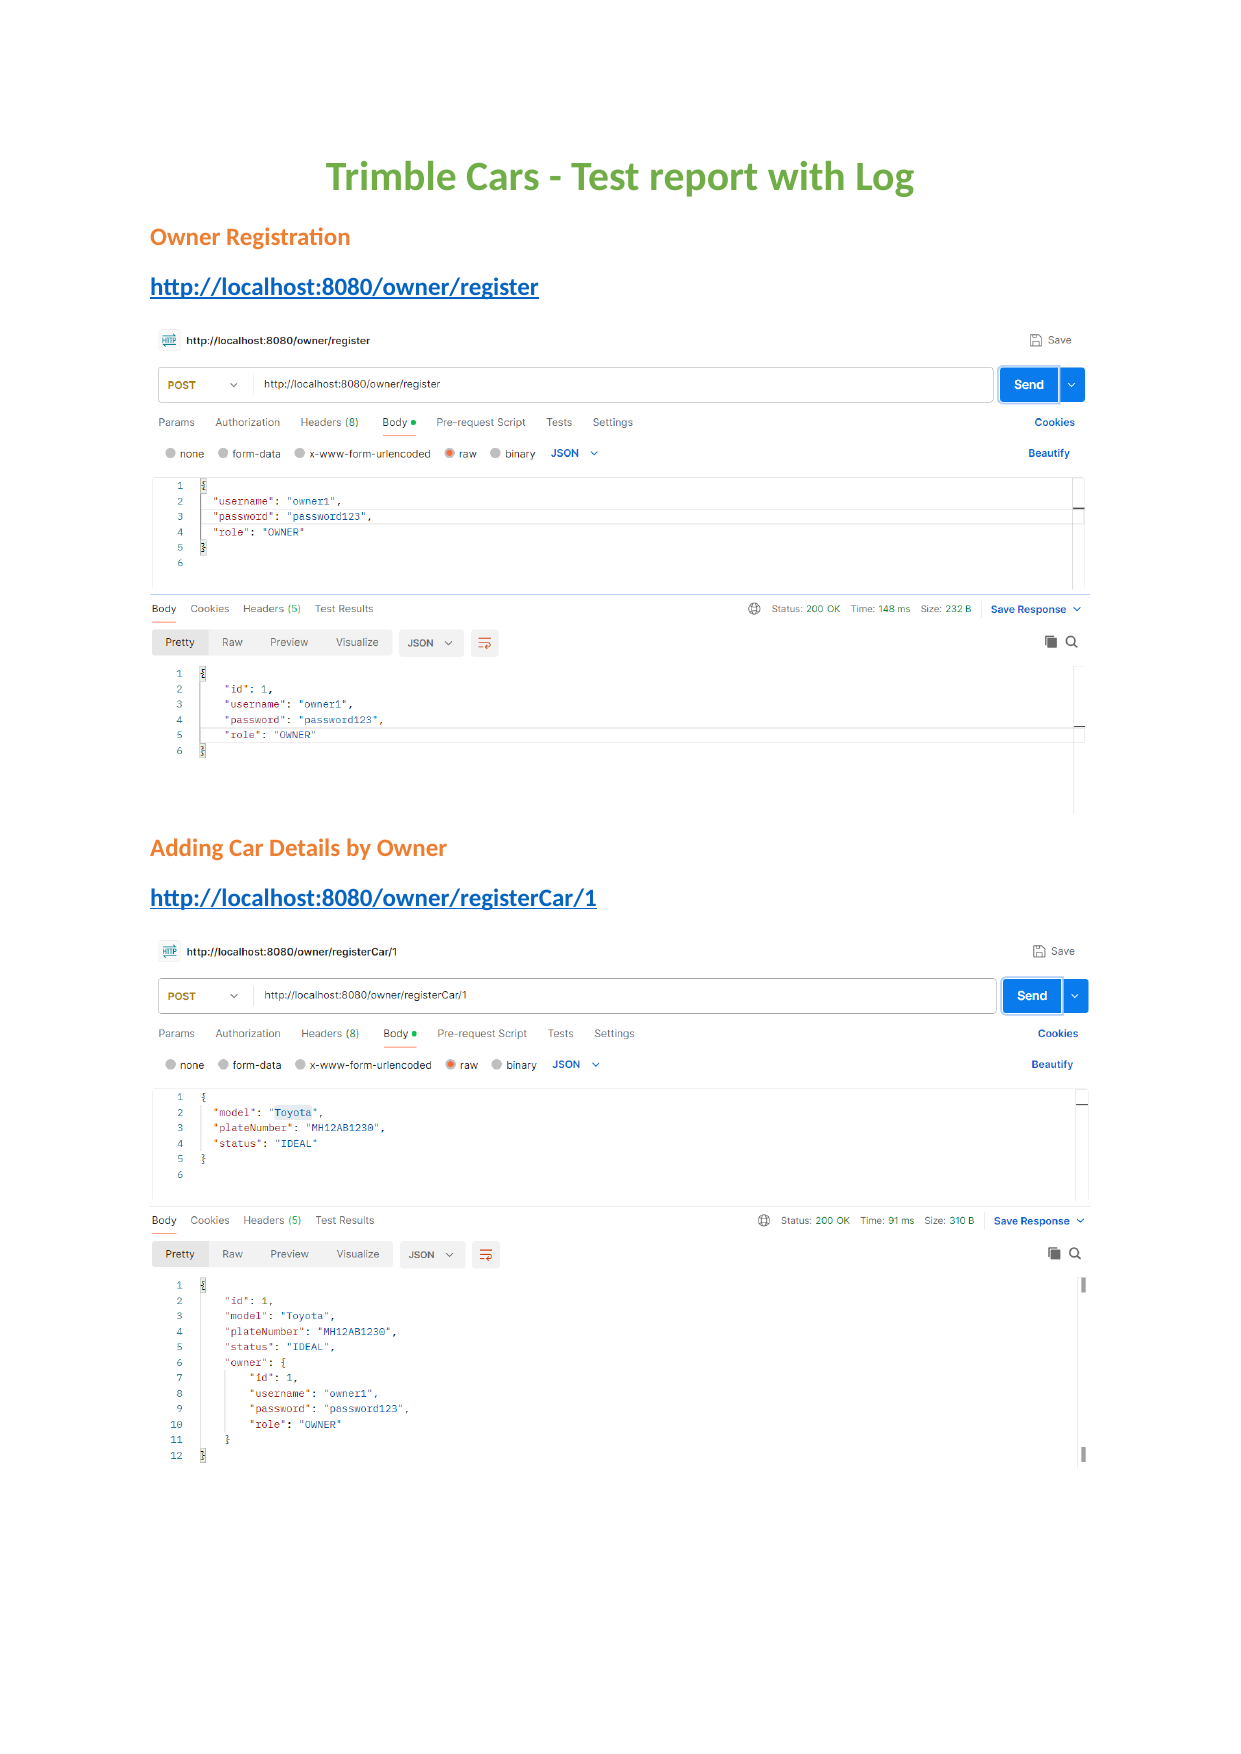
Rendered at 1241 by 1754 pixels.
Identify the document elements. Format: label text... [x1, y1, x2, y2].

picture [150, 931, 1091, 1468]
text Adding Car Details by Owner [150, 832, 1090, 863]
text Owner Registration [150, 222, 1090, 252]
text Trimble Cars - Test report with Log [150, 150, 1090, 201]
picture [150, 320, 1091, 814]
text http://localhost:8080/owner/register [150, 271, 1090, 302]
text http://localhost:8080/owner/registerCar/1 [150, 882, 1090, 912]
